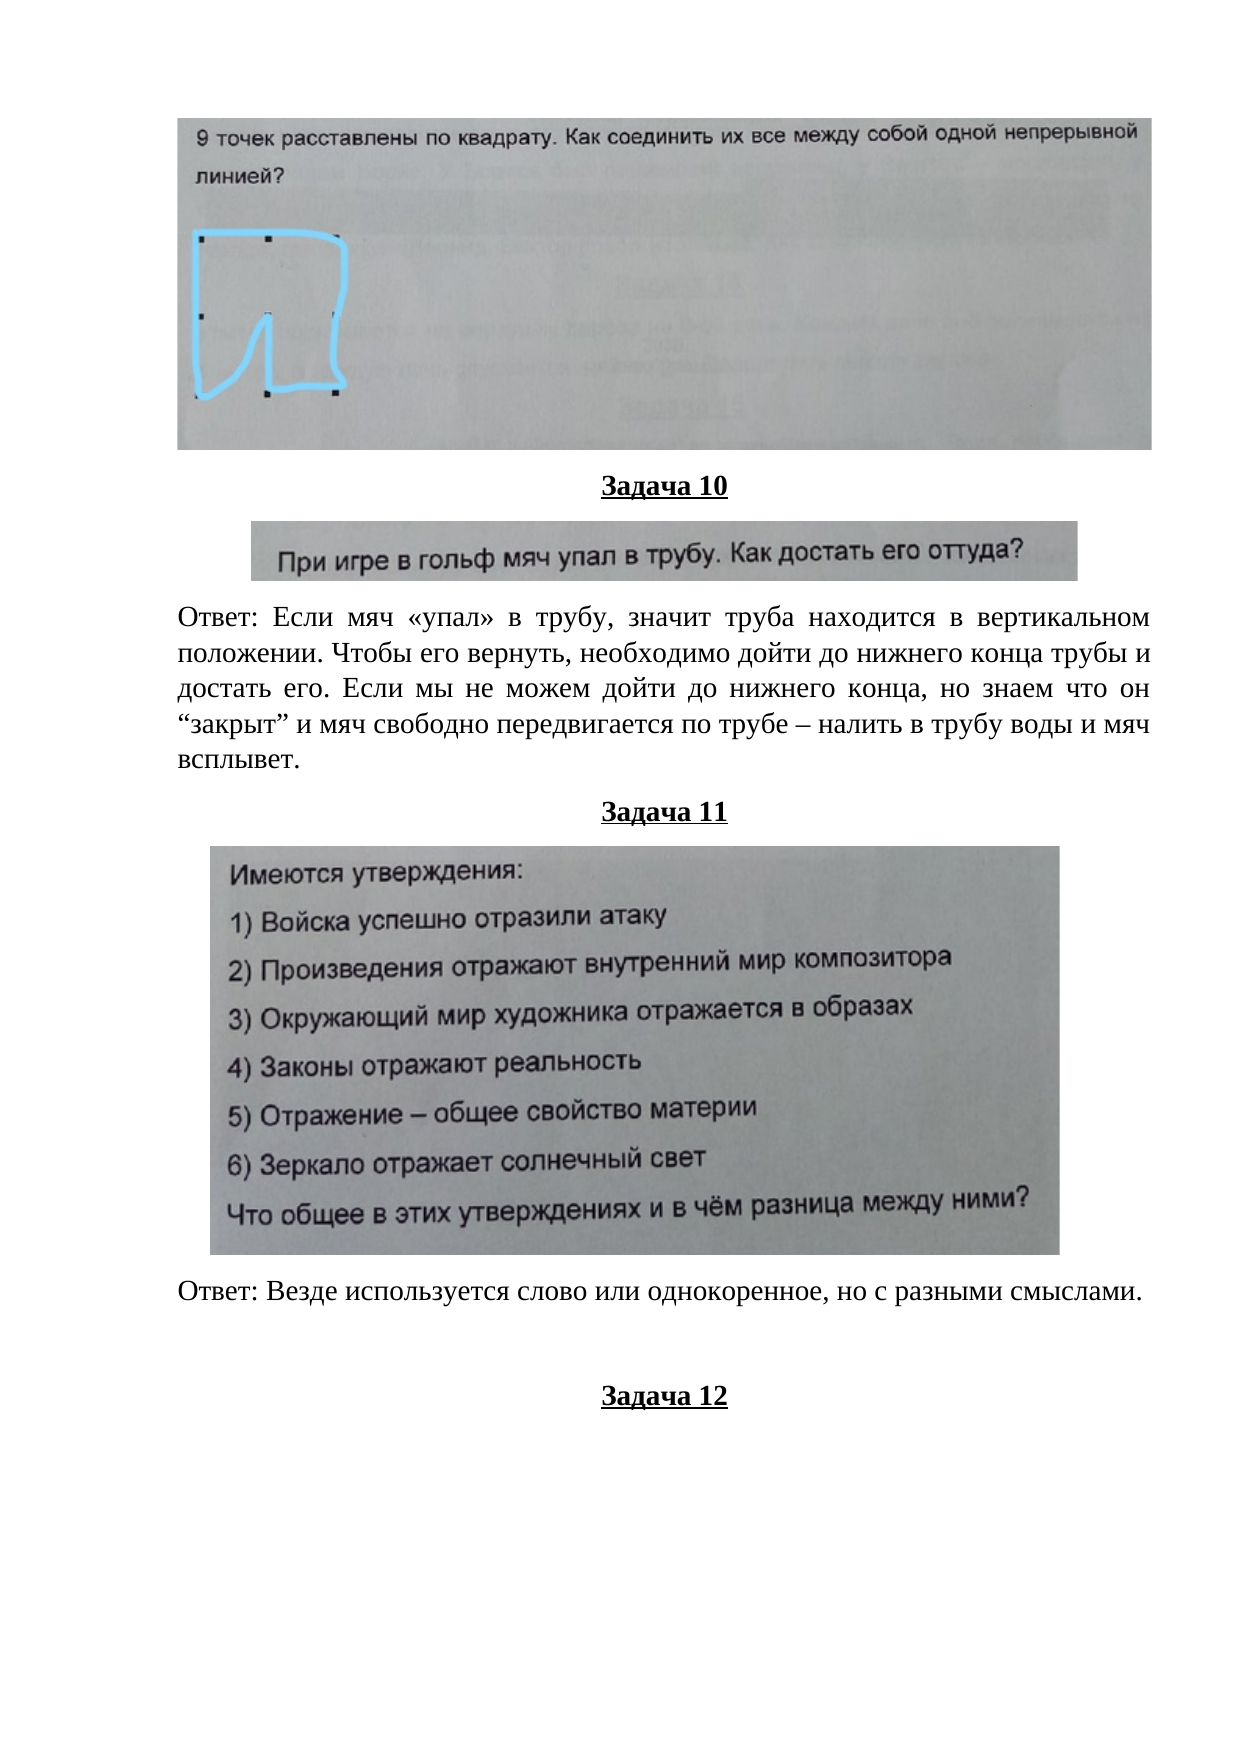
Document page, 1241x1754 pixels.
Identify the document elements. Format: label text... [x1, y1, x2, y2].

text Задача 11 [177, 794, 1152, 827]
text Ответ: Везде используется слово или однокоренное, но с разными смыслами. [177, 1273, 1152, 1307]
text Задача 10 [177, 468, 1152, 502]
picture [251, 521, 1078, 581]
picture [177, 118, 1152, 450]
picture [210, 846, 1060, 1255]
text Задача 12 [177, 1378, 1152, 1411]
text Ответ: Если мяч «упал» в трубу, значит труба находится в вертикальном положении. Чтобы его вернуть, необходимо дойти до нижнего конца трубы и достать его. Если мы не можем дойти до нижнего конца, но знаем что он “закрыт” и мяч свободно передвигается по трубе – налить в трубу воды и мяч всплывет. [177, 599, 1152, 775]
